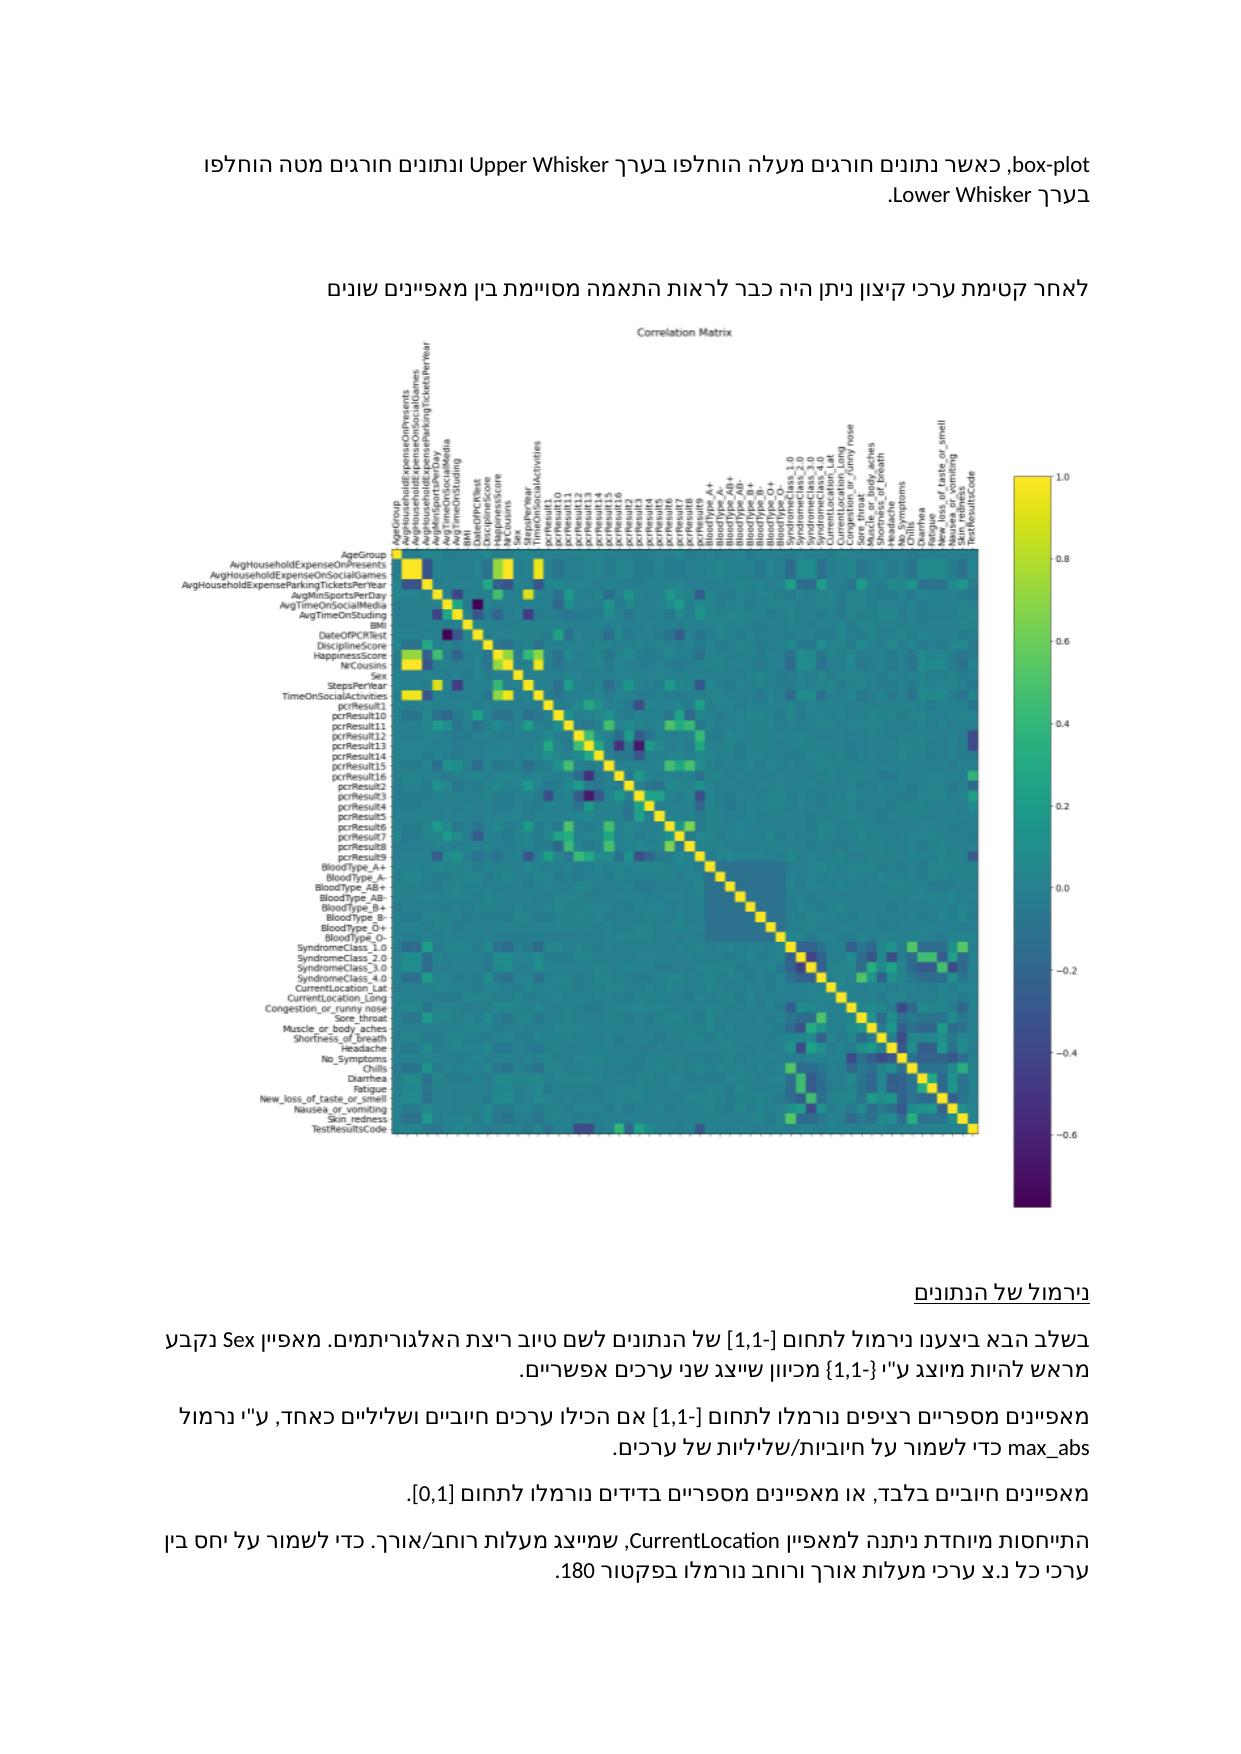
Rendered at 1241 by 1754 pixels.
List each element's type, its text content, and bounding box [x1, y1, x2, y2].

text מאפיינים מספריים רציפים נורמלו לתחום [-1,1] אם הכילו ערכים חיוביים ושליליים כאחד, ע"י נרמול max_abs כדי לשמור על חיוביות/שליליות של ערכים. [150, 1402, 1090, 1461]
text לאחר קטימת ערכי קיצון ניתן היה כבר לראות התאמה מסויימת בין מאפיינים שונים [150, 274, 1090, 302]
text נירמול של הנתונים [150, 1278, 1090, 1306]
picture [150, 320, 1090, 1213]
text מאפיינים חיוביים בלבד, או מאפיינים מספריים בדידים נורמלו לתחום [0,1]. [150, 1479, 1090, 1507]
text בשלב הבא ביצענו נירמול לתחום [-1,1] של הנתונים לשם טיוב ריצת האלגוריתמים. מאפיין Sex נקבע מראש להיות מיוצג ע"י {-1,1} מכיוון שייצג שני ערכים אפשריים. [150, 1325, 1090, 1383]
text התייחסות מיוחדת ניתנה למאפיין CurrentLocation, שמייצג מעלות רוחב/אורך. כדי לשמור על יחס בין ערכי כל נ.צ ערכי מעלות אורך ורוחב נורמלו בפקטור 180. [150, 1526, 1090, 1584]
